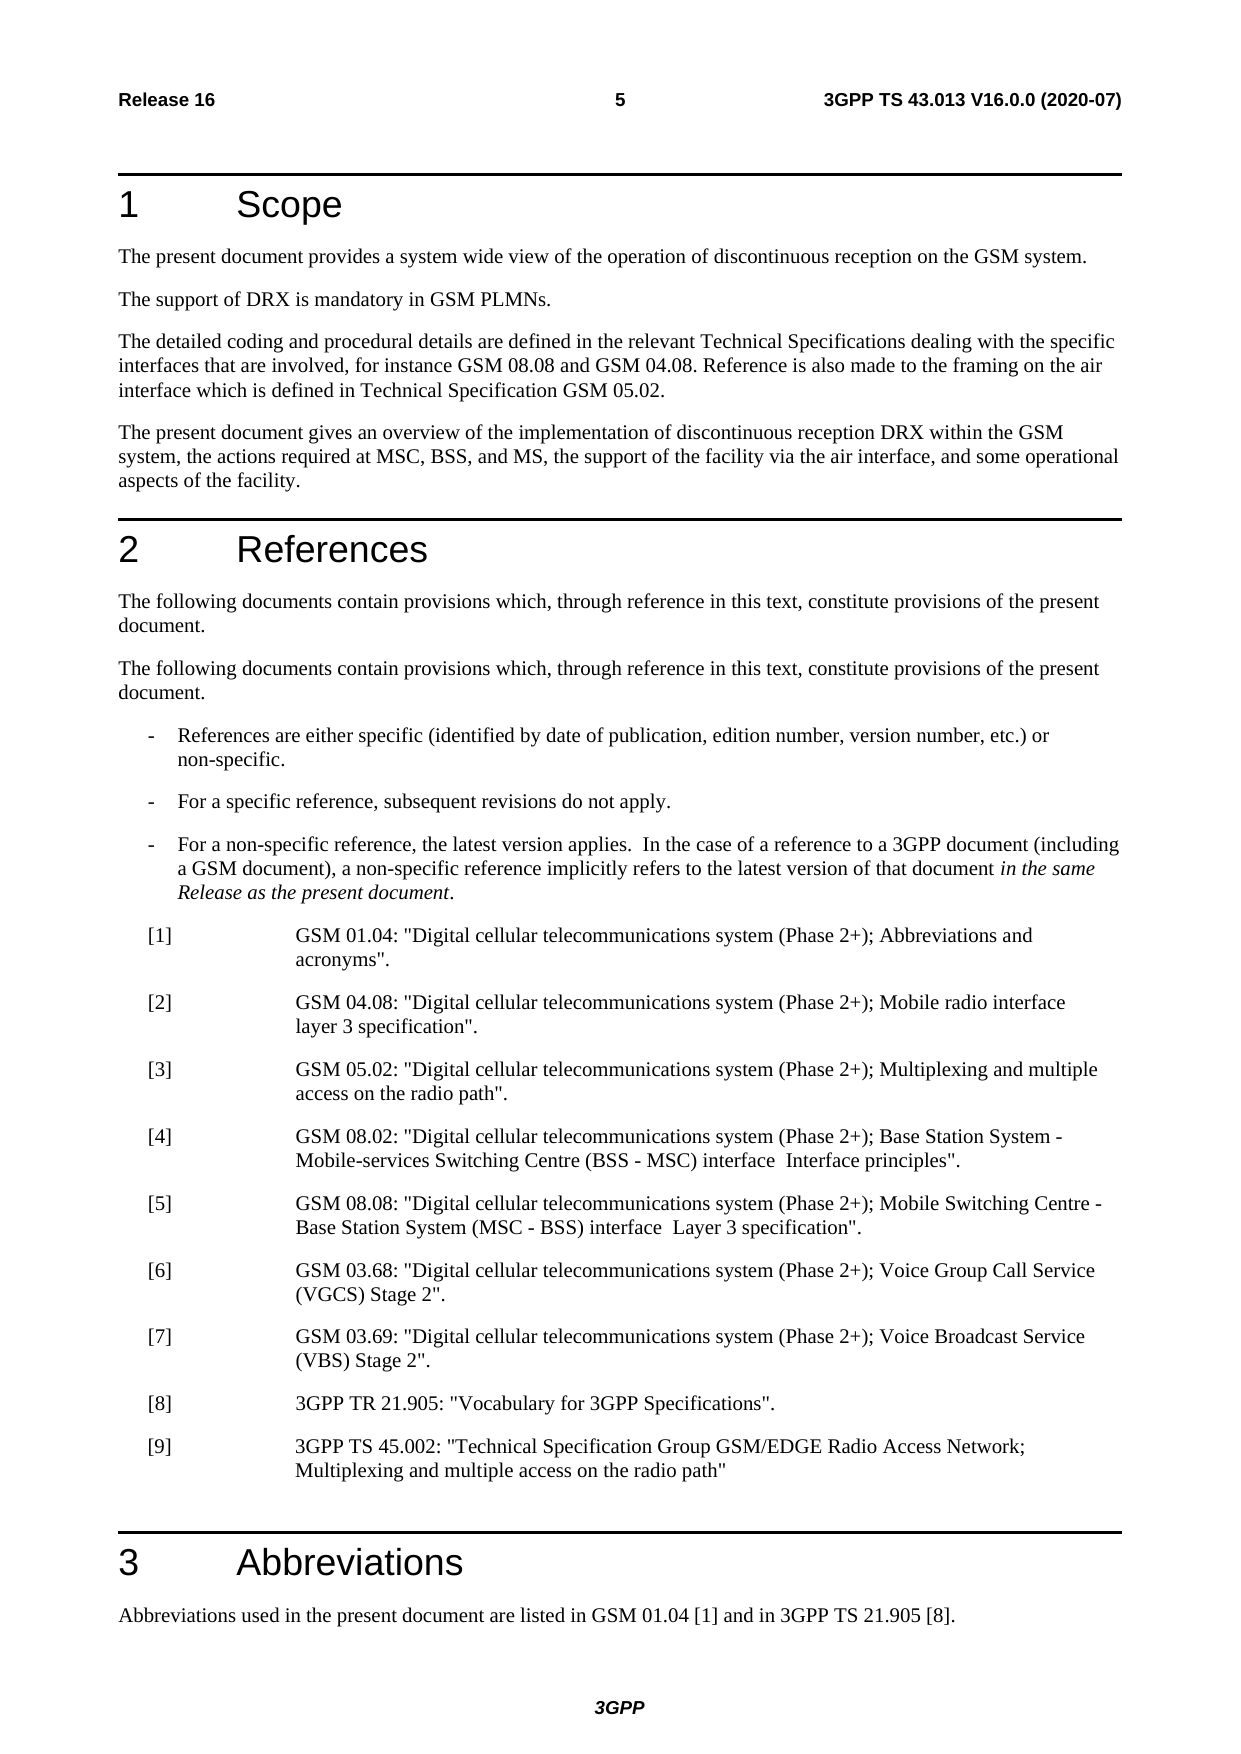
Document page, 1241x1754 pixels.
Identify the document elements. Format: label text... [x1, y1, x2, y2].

text [5] GSM 08.08: "Digital cellular telecommunications system (Phase 2+); Mobile Switching Centre - Base Station System (MSC - BSS) interface Layer 3 specification". [148, 1191, 1122, 1239]
text [4] GSM 08.02: "Digital cellular telecommunications system (Phase 2+); Base Station System - Mobile-services Switching Centre (BSS - MSC) interface Interface principles". [148, 1124, 1122, 1172]
text [9] 3GPP TS 45.002: "Technical Specification Group GSM/EDGE Radio Access Network; [147, 1434, 1122, 1458]
subtitle 3 Abbreviations [118, 1534, 1122, 1584]
text The following documents contain provisions which, through reference in this text, constitute provisions of the present document. [118, 589, 1122, 637]
text Multiplexing and multiple access on the radio path" [295, 1458, 1122, 1482]
text Abbreviations used in the present document are listed in GSM 01.04 [1] and in 3GPP TS 21.905 [8]. [118, 1602, 1122, 1627]
text - For a non-specific reference, the latest version applies. In the case of a reference to a 3GPP document (including a GSM document), a non-specific reference implicitly refers to the latest version of that document in the same Release as the present document. [148, 832, 1122, 904]
text The present document provides a system wide view of the operation of discontinuous reception on the GSM system. [118, 244, 1122, 268]
text [8] 3GPP TR 21.905: "Vocabulary for 3GPP Specifications". [148, 1391, 1122, 1415]
text [6] GSM 03.68: "Digital cellular telecommunications system (Phase 2+); Voice Group Call Service (VGCS) Stage 2". [148, 1257, 1122, 1306]
subtitle 2 References [118, 521, 1122, 570]
text [7] GSM 03.69: "Digital cellular telecommunications system (Phase 2+); Voice Broadcast Service (VBS) Stage 2". [148, 1324, 1122, 1372]
subtitle 1 Scope [118, 176, 1122, 225]
text The detailed coding and procedural details are defined in the relevant Technical Specifications dealing with the specific interfaces that are involved, for instance GSM 08.08 and GSM 04.08. Reference is also made to the framing on the air interface which is defined in Technical Specification GSM 05.02. [118, 329, 1122, 402]
text [2] GSM 04.08: "Digital cellular telecommunications system (Phase 2+); Mobile radio interface layer 3 specification". [148, 990, 1122, 1038]
text - For a specific reference, subsequent revisions do not apply. [148, 789, 1122, 813]
text - References are either specific (identified by date of publication, edition number, version number, etc.) or non-specific. [148, 722, 1122, 771]
text The following documents contain provisions which, through reference in this text, constitute provisions of the present document. [118, 656, 1122, 704]
text The present document gives an overview of the implementation of discontinuous reception DRX within the GSM system, the actions required at MSC, BSS, and MS, the support of the facility via the air interface, and some operational aspects of the facility. [118, 420, 1122, 492]
text The support of DRX is mandatory in GSM PLMNs. [118, 287, 1122, 311]
text [3] GSM 05.02: "Digital cellular telecommunications system (Phase 2+); Multiplexing and multiple access on the radio path". [148, 1057, 1122, 1105]
text [1] GSM 01.04: "Digital cellular telecommunications system (Phase 2+); Abbreviations and acronyms". [148, 923, 1122, 971]
